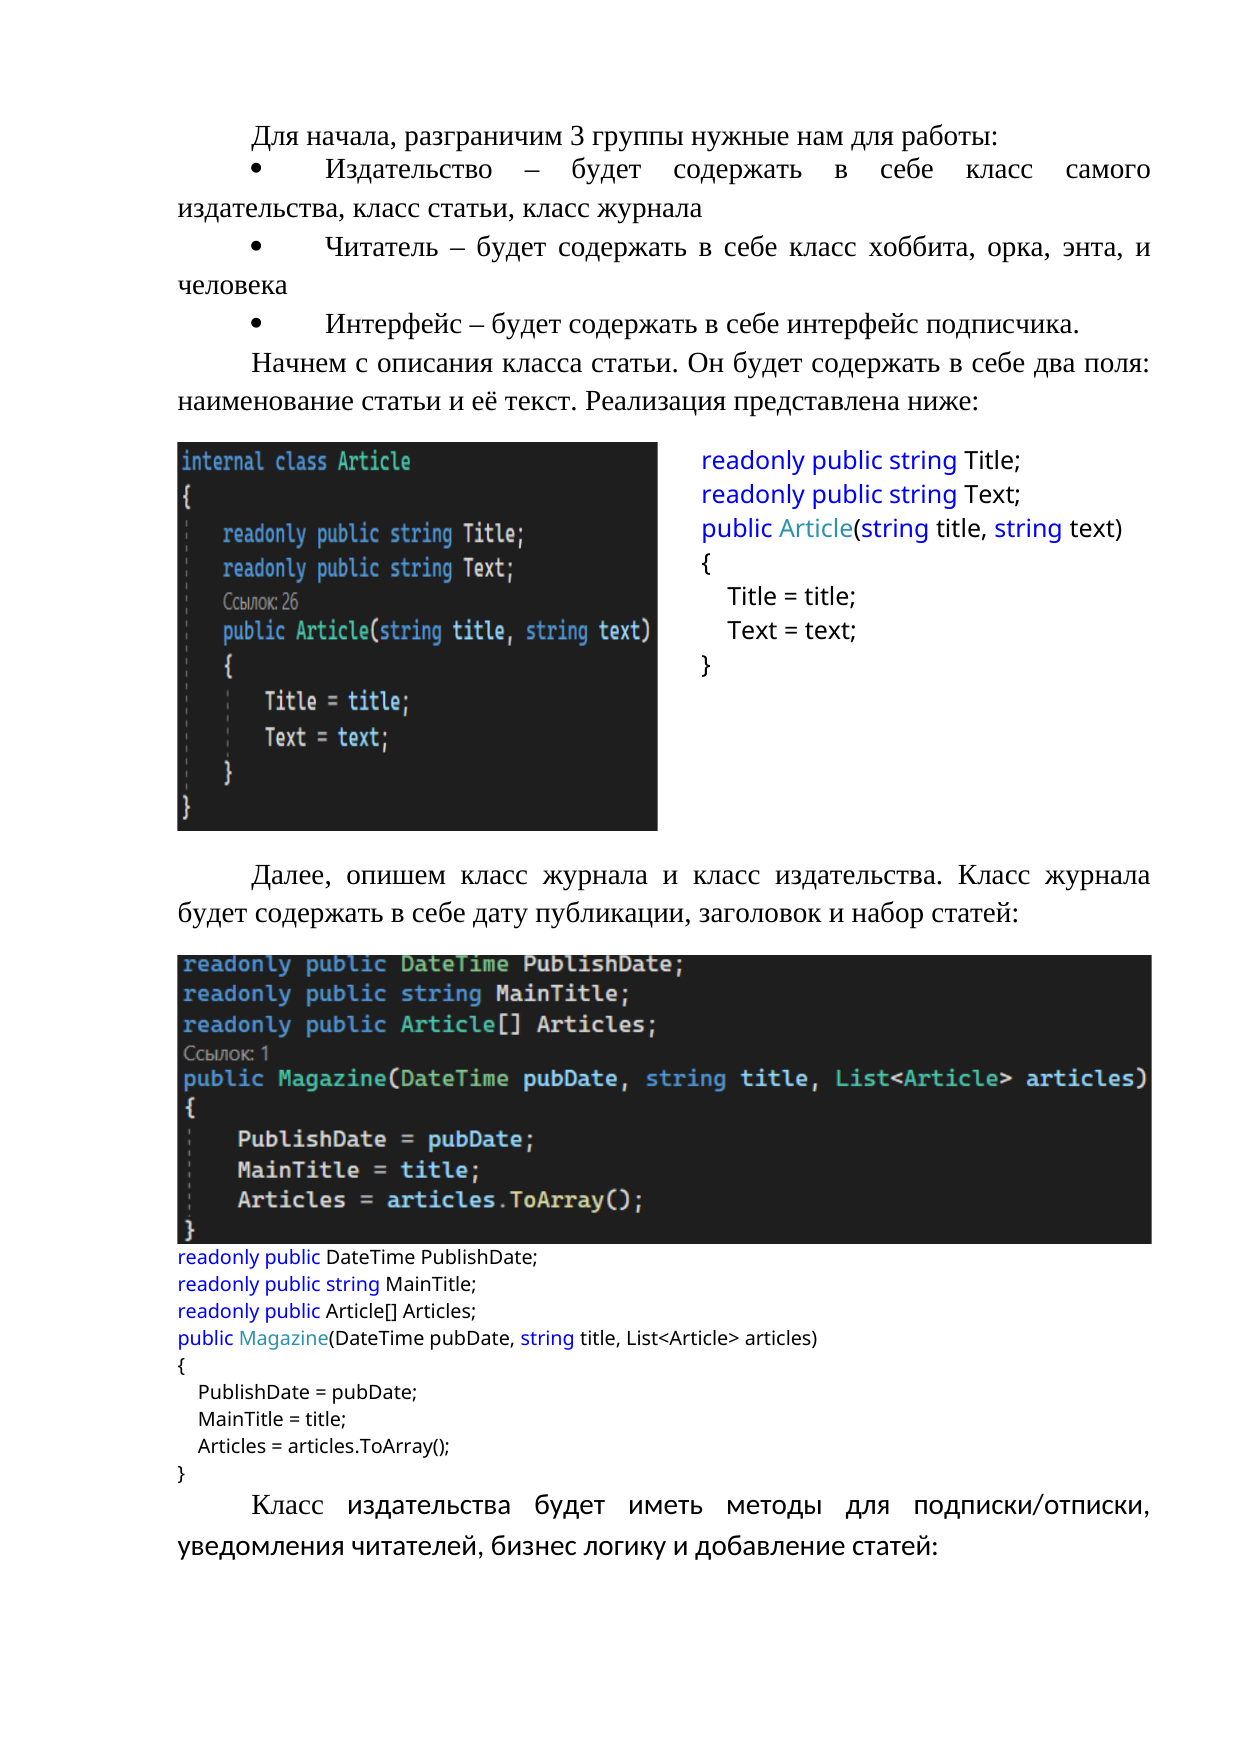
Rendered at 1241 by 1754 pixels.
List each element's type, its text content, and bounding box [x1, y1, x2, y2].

text PublishDate = pubDate; [177, 1378, 1152, 1405]
text Title = title; [701, 579, 1152, 613]
text Для начала, разграничим 3 группы нужные нам для работы: [177, 118, 1152, 152]
text public Magazine(DateTime pubDate, string title, List<Article> articles) [177, 1324, 1152, 1351]
text readonly public string Title; [701, 443, 1152, 477]
text { [177, 1351, 1152, 1378]
text readonly public Article[] Articles; [177, 1297, 1152, 1324]
text Text = text; [701, 613, 1152, 647]
text readonly public DateTime PublishDate; [177, 1244, 1152, 1270]
text public Article(string title, string text) [701, 511, 1152, 545]
text readonly public string MainTitle; [177, 1270, 1152, 1297]
text MainTitle = title; [177, 1405, 1152, 1432]
text { [701, 545, 1152, 579]
list Класс издательства будет иметь методы для подписки/отписки, уведомления читателей, бизнес логику и добавление статей: [177, 1486, 1152, 1562]
text Articles = articles.ToArray(); [177, 1432, 1152, 1459]
picture [177, 955, 1152, 1244]
picture [177, 442, 658, 831]
list Далее, опишем класс журнала и класс издательства. Класс журнала будет содержать в себе дату публикации, заголовок и набор статей: [177, 857, 1152, 929]
list Начнем с описания класса статьи. Он будет содержать в себе два поля: наименование статьи и её текст. Реализация представлена ниже: [177, 345, 1152, 417]
list Интерфейс – будет содержать в себе интерфейс подписчика. [177, 306, 1152, 340]
text } [177, 1459, 1152, 1486]
text } [701, 647, 1152, 681]
text readonly public string Text; [701, 477, 1152, 511]
list Издательство – будет содержать в себе класс самого издательства, класс статьи, класс журнала [177, 152, 1152, 224]
list Читатель – будет содержать в себе класс хоббита, орка, энта, и человека [177, 229, 1152, 301]
